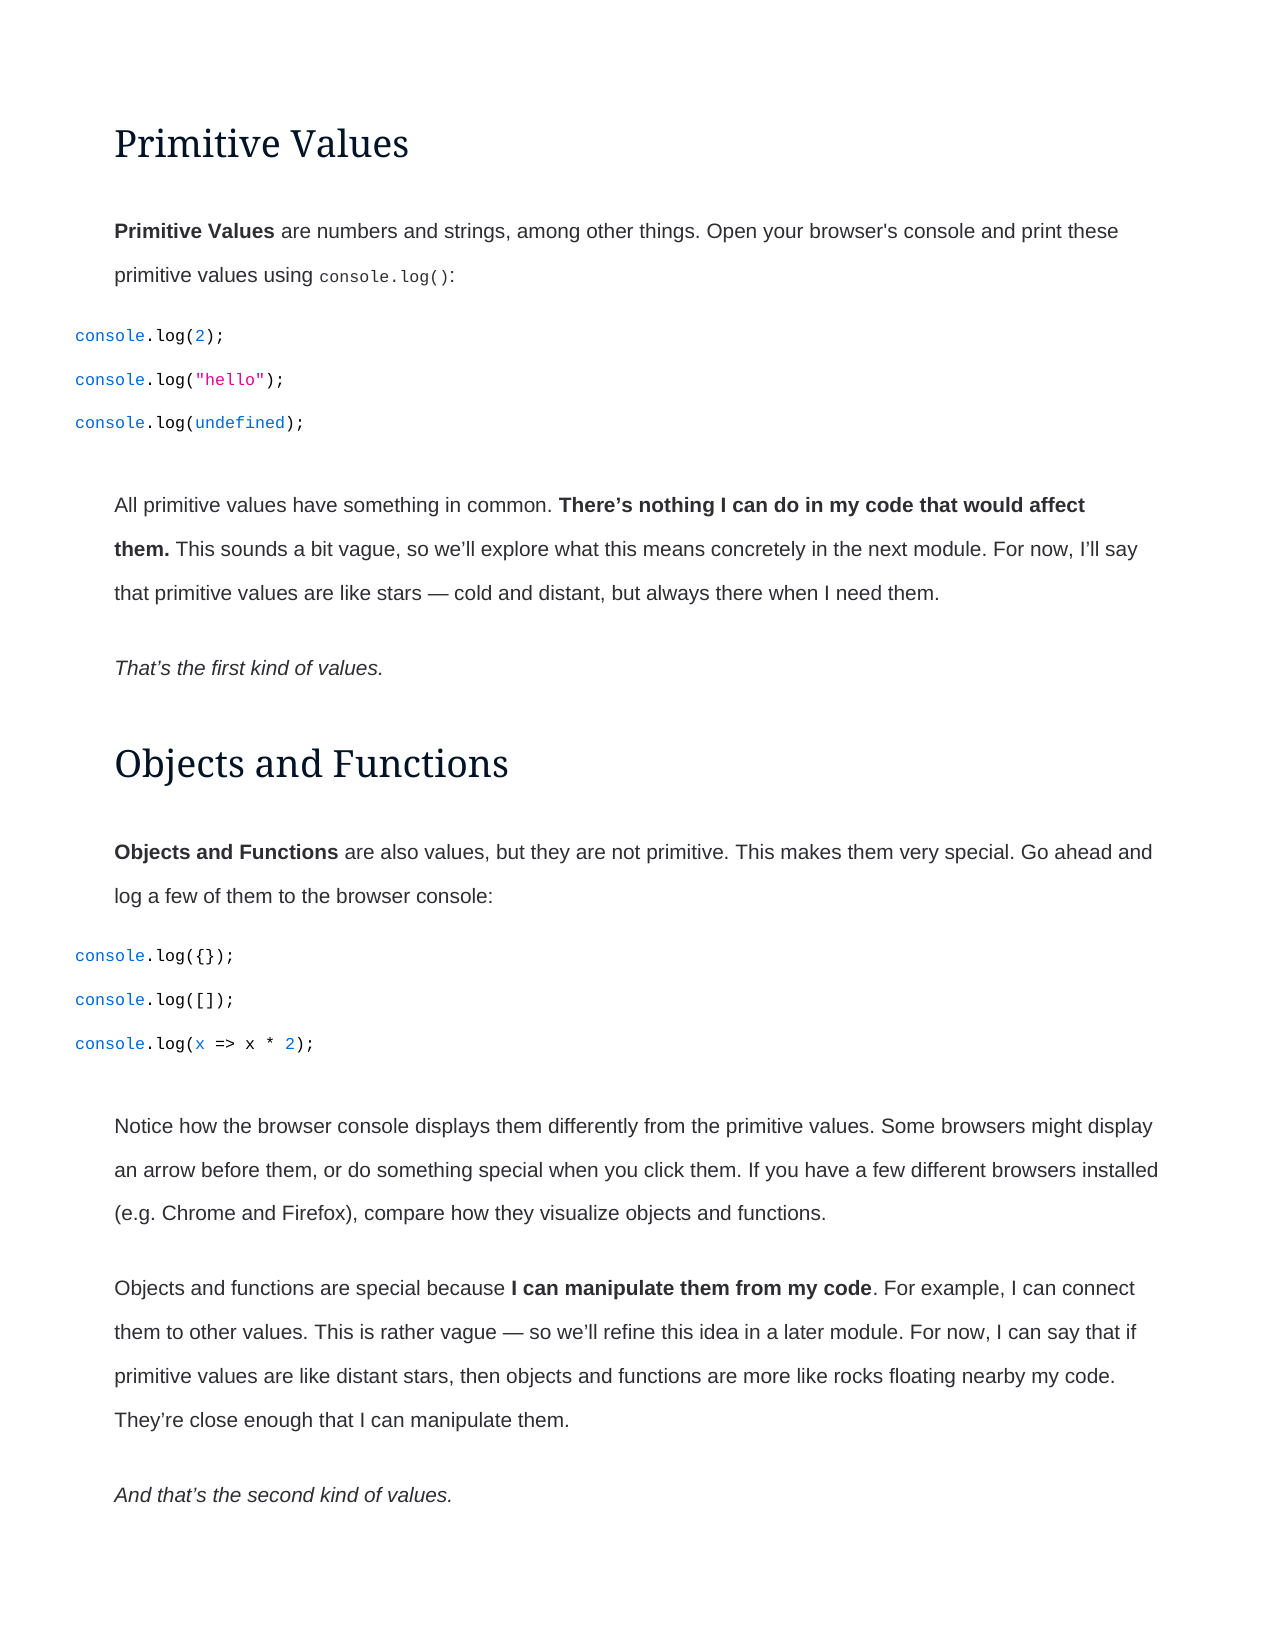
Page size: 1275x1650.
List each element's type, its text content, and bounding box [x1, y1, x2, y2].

table_cell Notice how the browser console displays them differently from the primitive values. Some browsers might display an arrow before them, or do something special when you click them. If you have a few different browsers installed (e.g. Chrome and Firefox), compare how they visualize objects and functions. [75, 1078, 1200, 1241]
table_cell Primitive Values are numbers and strings, among other things. Open your browser's console and print these primitive values using console.log(): [75, 184, 1200, 303]
table_cell Objects and Functions [75, 695, 1200, 804]
table_cell That’s the first kind of values. [75, 620, 1200, 695]
table_cell Primitive Values [75, 75, 1200, 184]
table_cell [75, 303, 1200, 458]
table_cell [75, 923, 1200, 1078]
table_cell Objects and functions are special because I can manipulate them from my code. For example, I can connect them to other values. This is rather vague — so we’ll refine this idea in a later module. For now, I can say that if primitive values are like distant stars, then objects and functions are more like rocks floating nearby my code. They’re close enough that I can manipulate them. [75, 1241, 1200, 1447]
table_cell And that’s the second kind of values. [75, 1447, 1200, 1522]
table_cell Objects and Functions are also values, but they are not primitive. This makes them very special. Go ahead and log a few of them to the browser console: [75, 804, 1200, 923]
table_cell All primitive values have something in common. There’s nothing I can do in my code that would affect them. This sounds a bit vague, so we’ll explore what this means concretely in the next module. For now, I’ll say that primitive values are like stars — cold and distant, but always there when I need them. [75, 458, 1200, 620]
